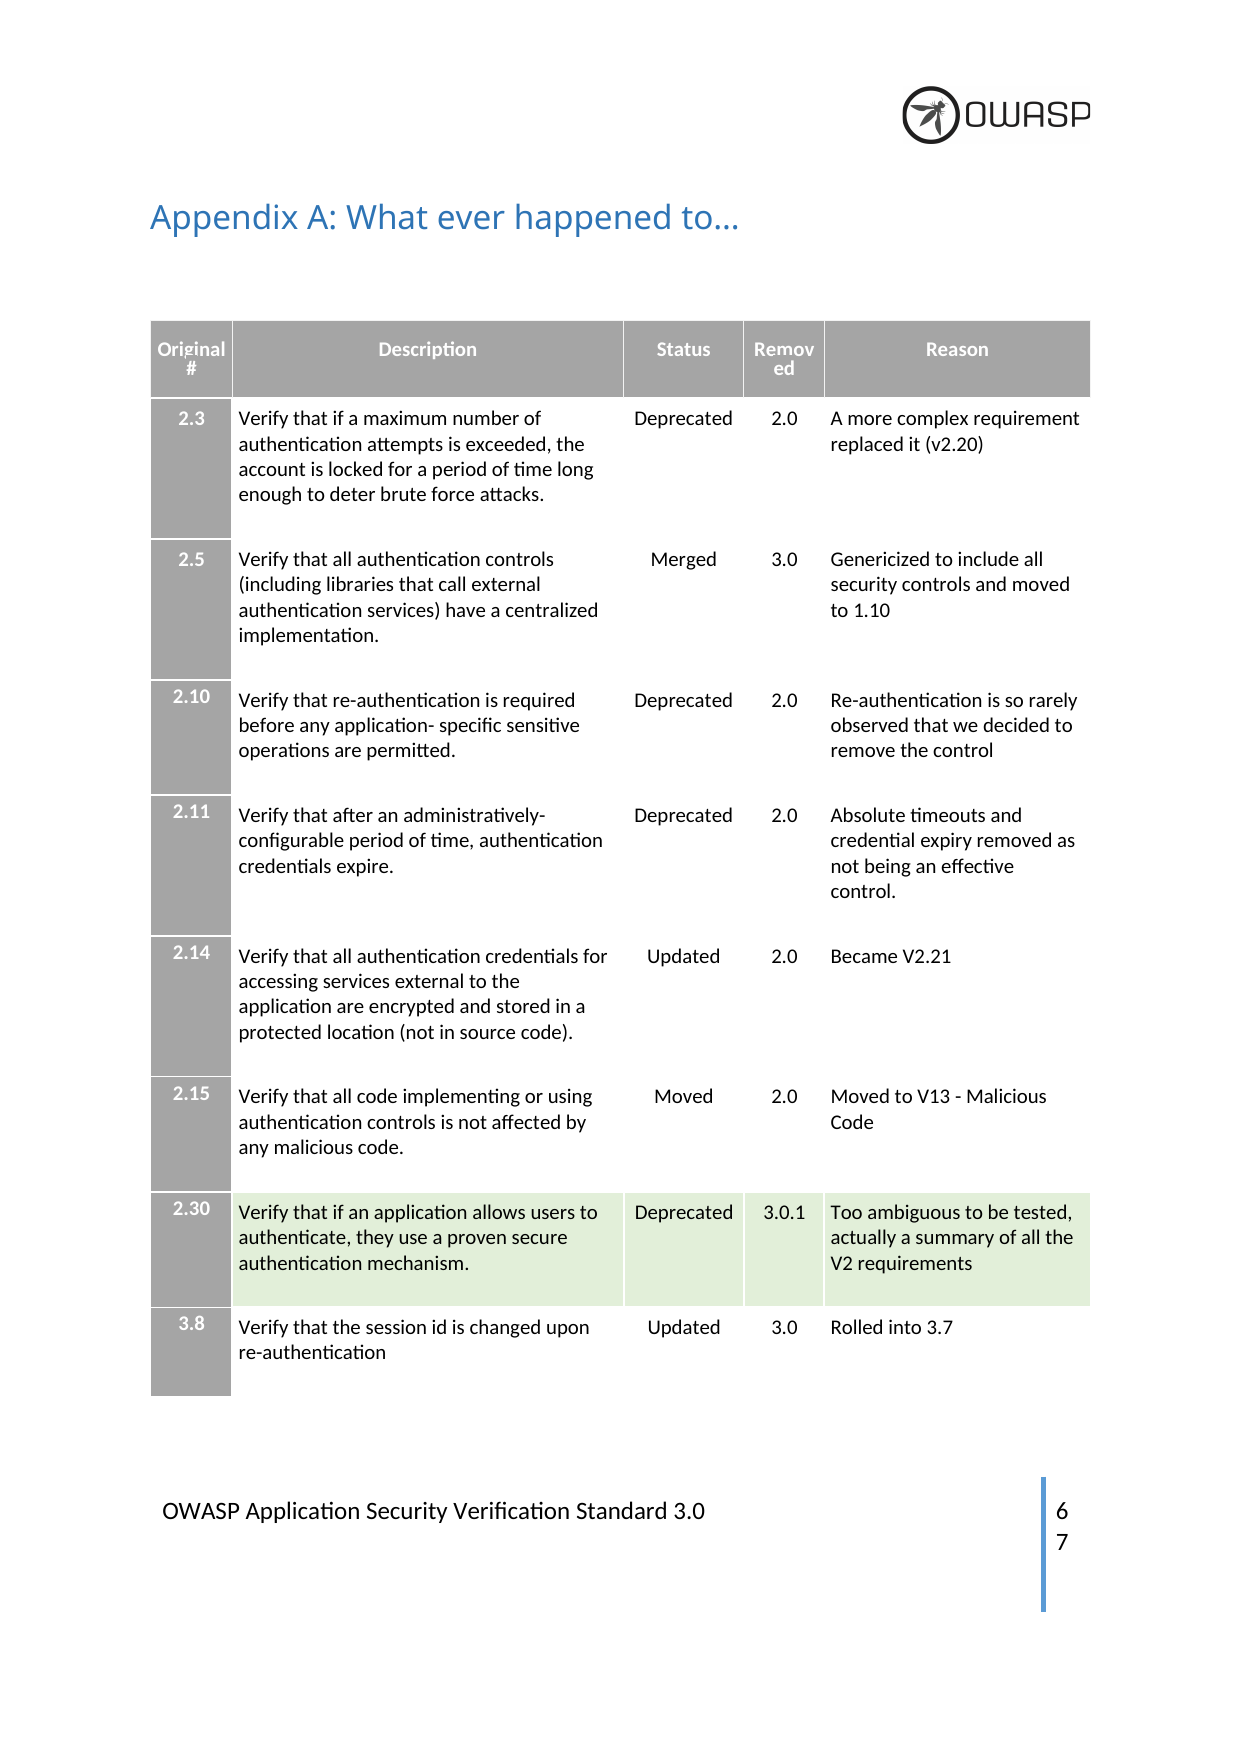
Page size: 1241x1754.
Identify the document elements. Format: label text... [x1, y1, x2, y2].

table_cell 2.0 [745, 1077, 823, 1191]
table_cell Verify that if a maximum number of authentication attempts is exceeded, the account is locked for a period of time long enough to deter brute force attacks. [233, 399, 623, 538]
table_cell Moved to V13 - Malicious Code [825, 1077, 1090, 1191]
table_cell Verify that the session id is changed upon re-authentication [233, 1308, 623, 1396]
table_cell 2.0 [745, 796, 823, 935]
table_cell Deprecated [624, 399, 743, 538]
table_cell 3.0 [745, 540, 823, 679]
table_cell Verify that all authentication controls (including libraries that call external authentication services) have a centralized implementation. [233, 540, 623, 679]
table_cell Updated [624, 937, 743, 1076]
table_cell 2.30 [151, 1193, 231, 1306]
table_cell Absolute timeouts and credential expiry removed as not being an effective control. [825, 796, 1090, 935]
table_cell 2.0 [745, 937, 823, 1076]
picture [902, 86, 1091, 144]
table_cell Deprecated [625, 1193, 743, 1306]
table_header Reason [825, 321, 1090, 397]
table_cell Updated [625, 1308, 743, 1396]
table_cell Deprecated [624, 796, 743, 935]
table_cell 2.14 [151, 937, 231, 1076]
table_header Status [624, 321, 743, 397]
table_cell 2.11 [151, 796, 231, 935]
table_cell Re-authentication is so rarely observed that we decided to remove the control [825, 681, 1090, 794]
table_cell Verify that all code implementing or using authentication controls is not affected by any malicious code. [233, 1077, 623, 1191]
table_cell 3.0 [745, 1308, 823, 1396]
table_cell Verify that re-authentication is required before any application- specific sensitive operations are permitted. [233, 681, 623, 794]
table_cell Became V2.21 [825, 937, 1090, 1076]
table_cell 2.3 [151, 399, 231, 538]
table_cell Too ambiguous to be tested, actually a summary of all the V2 requirements [825, 1193, 1090, 1306]
table_header Removed [744, 321, 824, 397]
table_cell 2.10 [151, 681, 231, 794]
table_cell 2.15 [151, 1077, 231, 1191]
table_cell A more complex requirement replaced it (v2.20) [825, 399, 1090, 538]
table_cell 3.0.1 [745, 1193, 823, 1306]
table_cell Moved [624, 1077, 743, 1191]
table_cell Rolled into 3.7 [825, 1308, 1090, 1396]
table_cell 2.0 [745, 399, 823, 538]
subtitle Appendix A: What ever happened to… [150, 194, 1090, 239]
table_cell Verify that if an application allows users to authenticate, they use a proven secure authentication mechanism. [233, 1193, 623, 1306]
table_cell 2.5 [151, 540, 231, 679]
table_cell Deprecated [624, 681, 743, 794]
table_cell 2.0 [745, 681, 823, 794]
table_cell Merged [624, 540, 743, 679]
table_header Original # [151, 321, 232, 397]
table_cell Verify that after an administratively- configurable period of time, authentication credentials expire. [233, 796, 623, 935]
table_cell Genericized to include all security controls and moved to 1.10 [825, 540, 1090, 679]
table_cell 3.8 [151, 1308, 231, 1396]
table_header Description [233, 321, 623, 397]
table_cell Verify that all authentication credentials for accessing services external to the application are encrypted and stored in a protected location (not in source code). [233, 937, 623, 1076]
